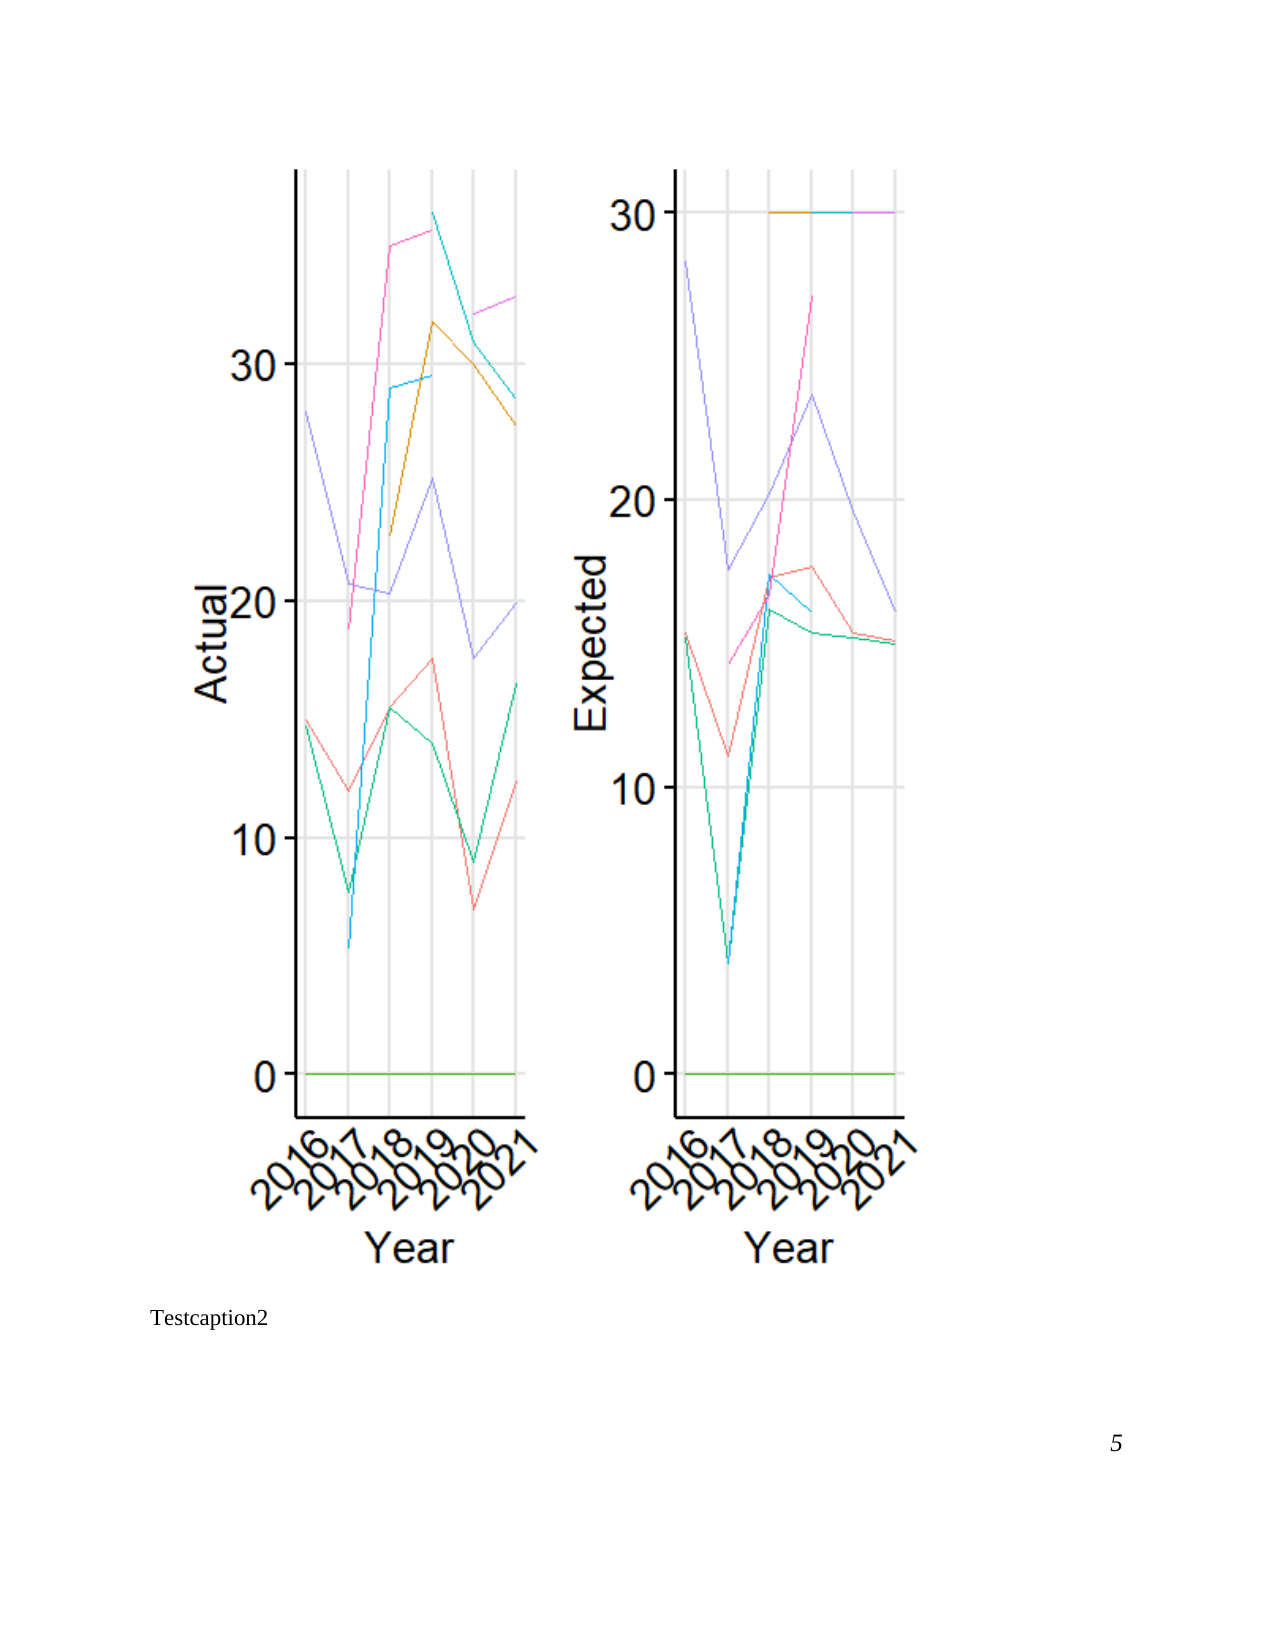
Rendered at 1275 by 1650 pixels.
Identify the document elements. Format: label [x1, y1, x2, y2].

picture [168, 150, 927, 1287]
